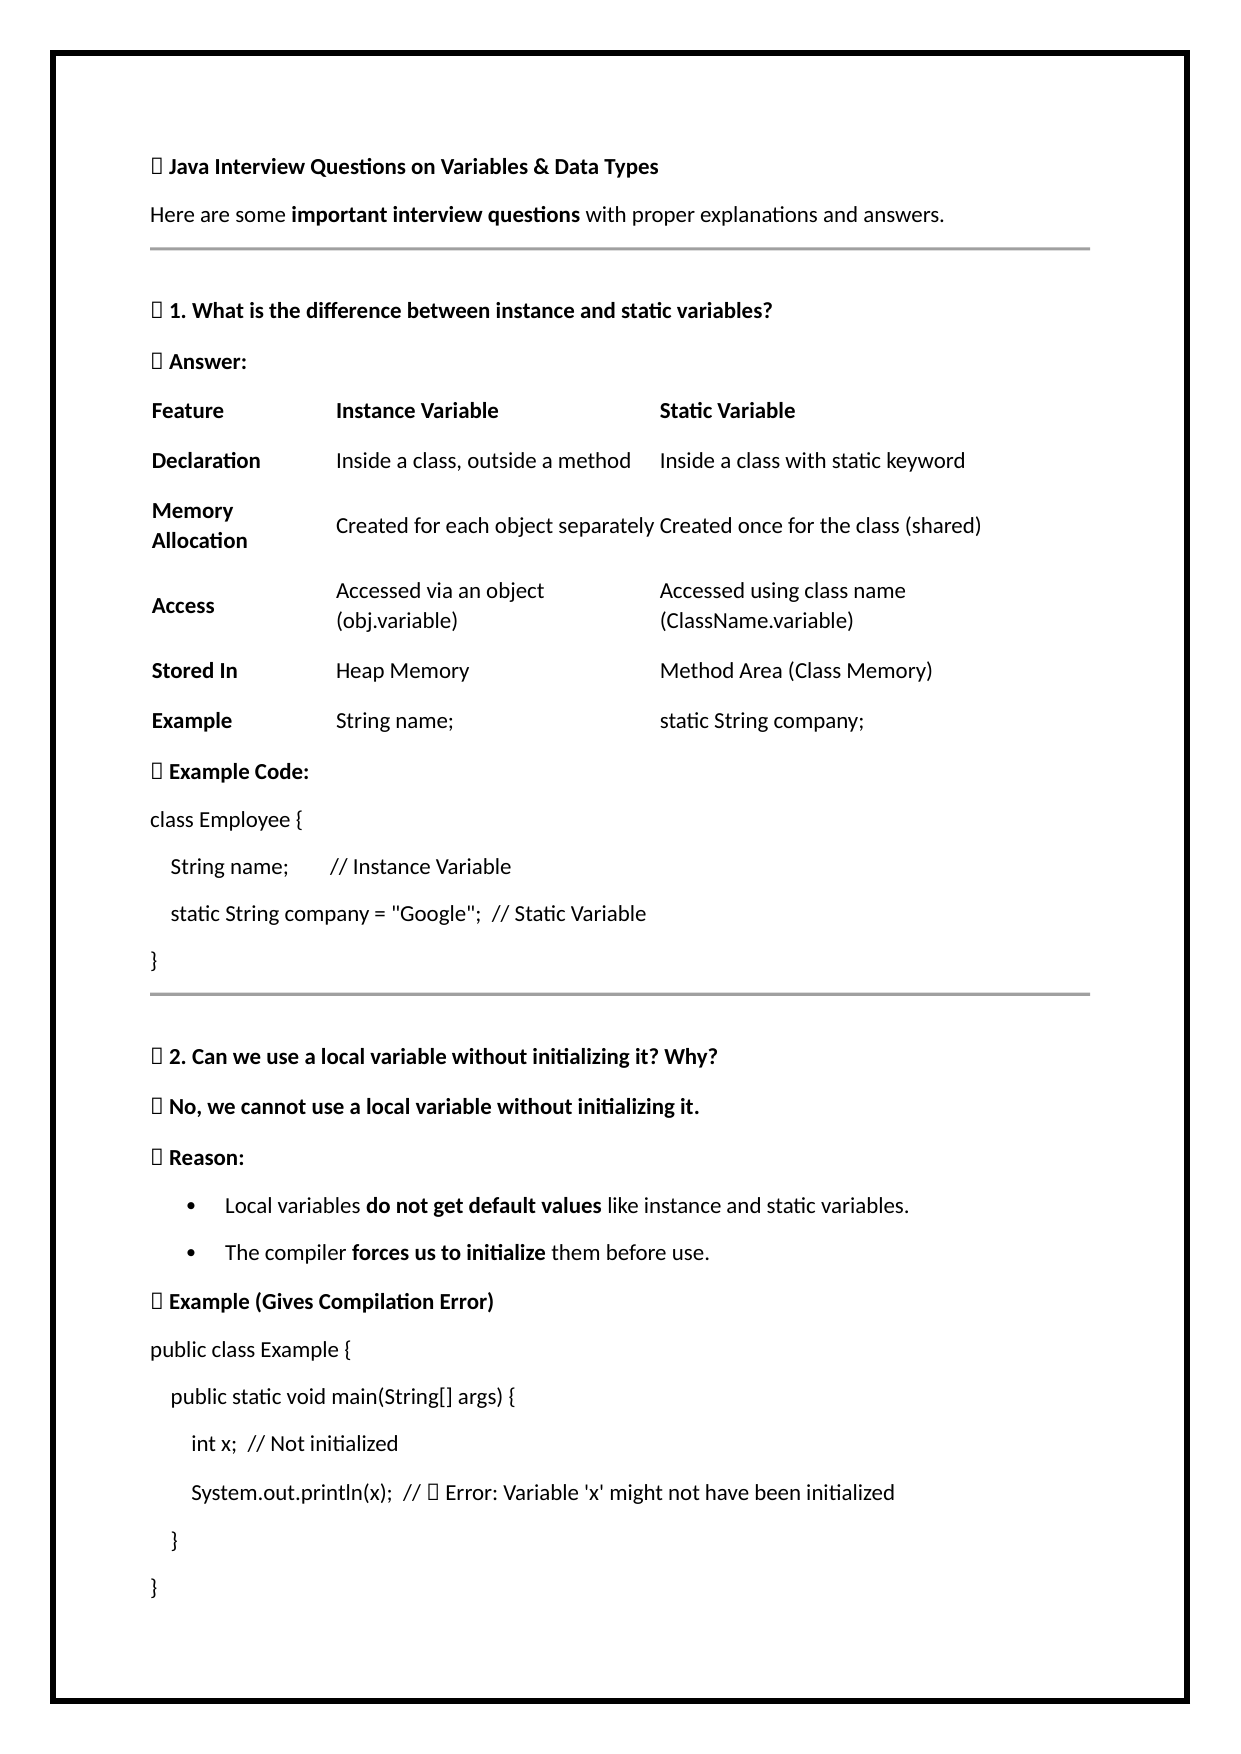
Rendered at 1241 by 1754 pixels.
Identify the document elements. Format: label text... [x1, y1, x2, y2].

table_cell Accessed via an object (obj.variable) [334, 575, 658, 655]
table_cell Heap Memory [334, 655, 658, 705]
text } [150, 1573, 1090, 1601]
table_cell Method Area (Class Memory) [658, 655, 1090, 705]
table_cell Stored In [150, 655, 334, 705]
table_cell Created once for the class (shared) [658, 495, 1090, 575]
text ❌ No, we cannot use a local variable without initializing it. [150, 1090, 1090, 1121]
text public class Example { [150, 1335, 1090, 1363]
text 🔹 Reason: [150, 1140, 1090, 1172]
table_header Feature [150, 395, 334, 445]
text class Employee { [150, 805, 1090, 833]
text ✅ Example Code: [150, 755, 1090, 786]
table_cell Declaration [150, 445, 334, 495]
text ✅ Example (Gives Compilation Error) [150, 1284, 1090, 1316]
text System.out.println(x); // ❌ Error: Variable 'x' might not have been initialized [150, 1476, 1090, 1507]
list The compiler forces us to initialize them before use. [187, 1238, 1090, 1266]
text static String company = "Google"; // Static Variable [150, 899, 1090, 927]
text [150, 1382, 1090, 1410]
text 🔹 Java Interview Questions on Variables & Data Types [150, 150, 1090, 181]
text String name; // Instance Variable [150, 852, 1090, 880]
table_cell Memory Allocation [150, 495, 334, 575]
text } [150, 1526, 1090, 1554]
text ✅ Answer: [150, 344, 1090, 376]
text } [150, 946, 1090, 974]
text int x; // Not initialized [150, 1429, 1090, 1457]
table_cell static String company; [658, 705, 1090, 755]
list Local variables do not get default values like instance and static variables. [187, 1191, 1090, 1219]
table_cell Inside a class with static keyword [658, 445, 1090, 495]
text 📌 2. Can we use a local variable without initializing it? Why? [150, 1039, 1090, 1071]
table_cell String name; [334, 705, 658, 755]
table_header Instance Variable [334, 395, 658, 445]
text 📌 1. What is the difference between instance and static variables? [150, 294, 1090, 325]
table_cell Inside a class, outside a method [334, 445, 658, 495]
table_cell Access [150, 575, 334, 655]
table_cell Accessed using class name (ClassName.variable) [658, 575, 1090, 655]
table_cell Example [150, 705, 334, 755]
text Here are some important interview questions with proper explanations and answers. [150, 200, 1090, 228]
table_header Static Variable [658, 395, 1090, 445]
table_cell Created for each object separately [334, 495, 658, 575]
